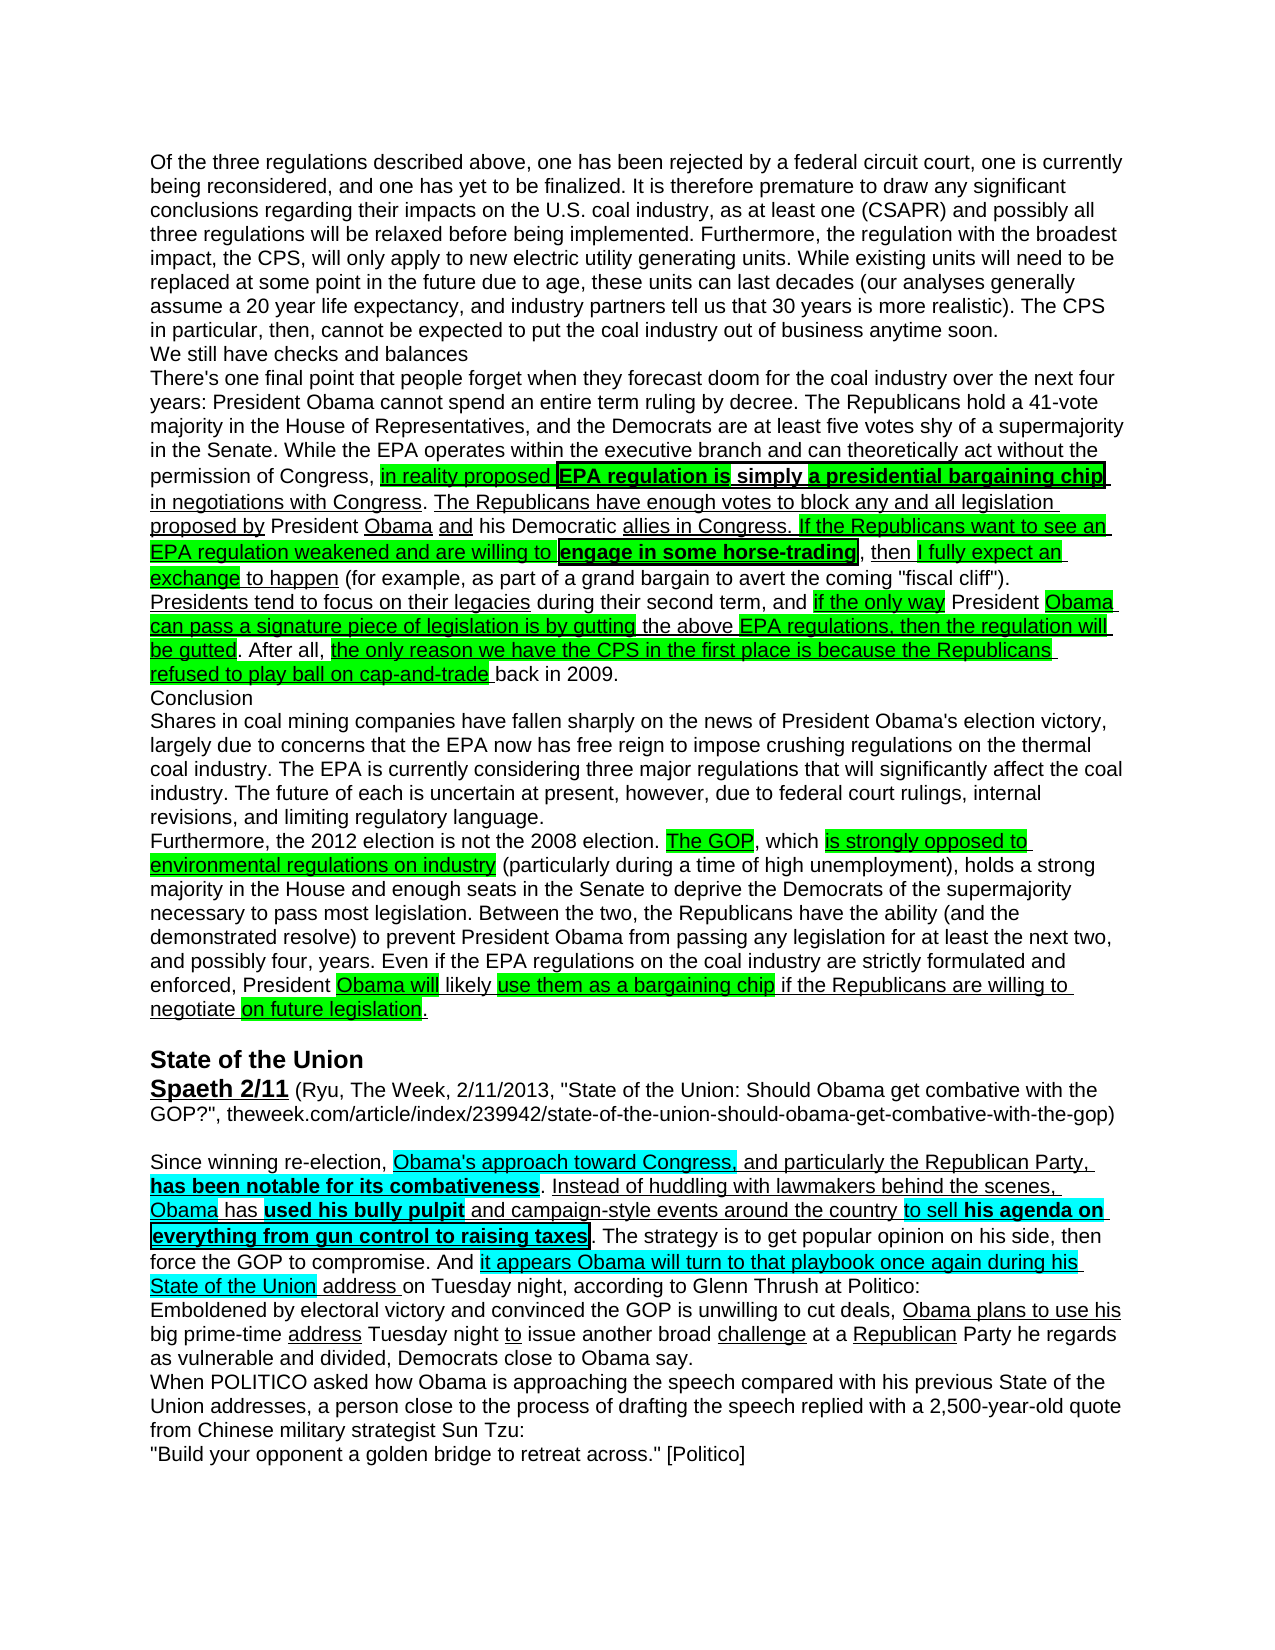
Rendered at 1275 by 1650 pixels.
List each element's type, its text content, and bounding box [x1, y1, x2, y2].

text When POLITICO asked how Obama is approaching the speech compared with his previous State of the Union addresses, a person close to the process of drafting the speech replied with a 2,500-year-old quote from Chinese military strategist Sun Tzu: [150, 1370, 1125, 1442]
text There's one final point that people forget when they forecast doom for the coal industry over the next four years: President Obama cannot spend an entire term ruling by decree. The Republicans hold a 41-vote majority in the House of Representatives, and the Democrats are at least five votes shy of a supermajority in the Senate. While the EPA operates within the executive branch and can theoretically act without the permission of Congress, in reality proposed EPA regulation is simply a presidential bargaining chip in negotiations with Congress. The Republicans have enough votes to block any and all legislation proposed by President Obama and his Democratic allies in Congress. If the Republicans want to see an EPA regulation weakened and are willing to engage in some horse-trading, then I fully expect an exchange to happen (for example, as part of a grand bargain to avert the coming "fiscal cliff"). [150, 366, 1125, 589]
text We still have checks and balances [150, 342, 1125, 366]
text Spaeth 2/11 (Ryu, The Week, 2/11/2013, "State of the Union: Should Obama get combative with the GOP?", theweek.com/article/index/239942/state-of-the-union-should-obama-get-combative-with-the-gop) [150, 1073, 1125, 1126]
text Shares in coal mining companies have fallen sharply on the news of President Obama's election victory, largely due to concerns that the EPA now has free reign to impose crushing regulations on the thermal coal industry. The EPA is currently considering three major regulations that will significantly affect the coal industry. The future of each is uncertain at present, however, due to federal court rulings, internal revisions, and limiting regulatory language. [150, 709, 1125, 829]
text Presidents tend to focus on their legacies during their second term, and if the only way President Obama can pass a signature piece of legislation is by gutting the above EPA regulations, then the regulation will be gutted. After all, the only reason we have the CPS in the first place is because the Republicans refused to play ball on cap-and-trade back in 2009. [150, 589, 1125, 685]
text "Build your opponent a golden bridge to retreat across." [Politico] [150, 1442, 1125, 1466]
text Conclusion [150, 685, 1125, 709]
text Emboldened by electoral victory and convinced the GOP is unwilling to cut deals, Obama plans to use his big prime-time address Tuesday night to issue another broad challenge at a Republican Party he regards as vulnerable and divided, Democrats close to Obama say. [150, 1298, 1125, 1370]
text Of the three regulations described above, one has been rejected by a federal circuit court, one is currently being reconsidered, and one has yet to be finalized. It is therefore premature to draw any significant conclusions regarding their impacts on the U.S. coal industry, as at least one (CSAPR) and possibly all three regulations will be relaxed before being implemented. Furthermore, the regulation with the broadest impact, the CPS, will only apply to new electric utility generating units. While existing units will need to be replaced at some point in the future due to age, these units can last decades (our analyses generally assume a 20 year life expectancy, and industry partners tell us that 30 years is more realistic). The CPS in particular, then, cannot be expected to put the coal industry out of business anytime soon. [150, 150, 1125, 342]
text Since winning re-election, Obama's approach toward Congress, and particularly the Republican Party, has been notable for its combativeness. Instead of huddling with lawmakers behind the scenes, Obama has used his bully pulpit and campaign-style events around the country to sell his agenda on everything from gun control to raising taxes. The strategy is to get popular opinion on his side, then force the GOP to compromise. And it appears Obama will turn to that playbook once again during his State of the Union address on Tuesday night, according to Glenn Thrush at Politico: [150, 1150, 1125, 1298]
text State of the Union [150, 1045, 1125, 1073]
text Furthermore, the 2012 election is not the 2008 election. The GOP, which is strongly opposed to environmental regulations on industry (particularly during a time of high unemployment), holds a strong majority in the House and enough seats in the Senate to deprive the Democrats of the supermajority necessary to pass most legislation. Between the two, the Republicans have the ability (and the demonstrated resolve) to prevent President Obama from passing any legislation for at least the next two, and possibly four, years. Even if the EPA regulations on the coal industry are strictly formulated and enforced, President Obama will likely use them as a bargaining chip if the Republicans are willing to negotiate on future legislation. [150, 829, 1125, 1021]
